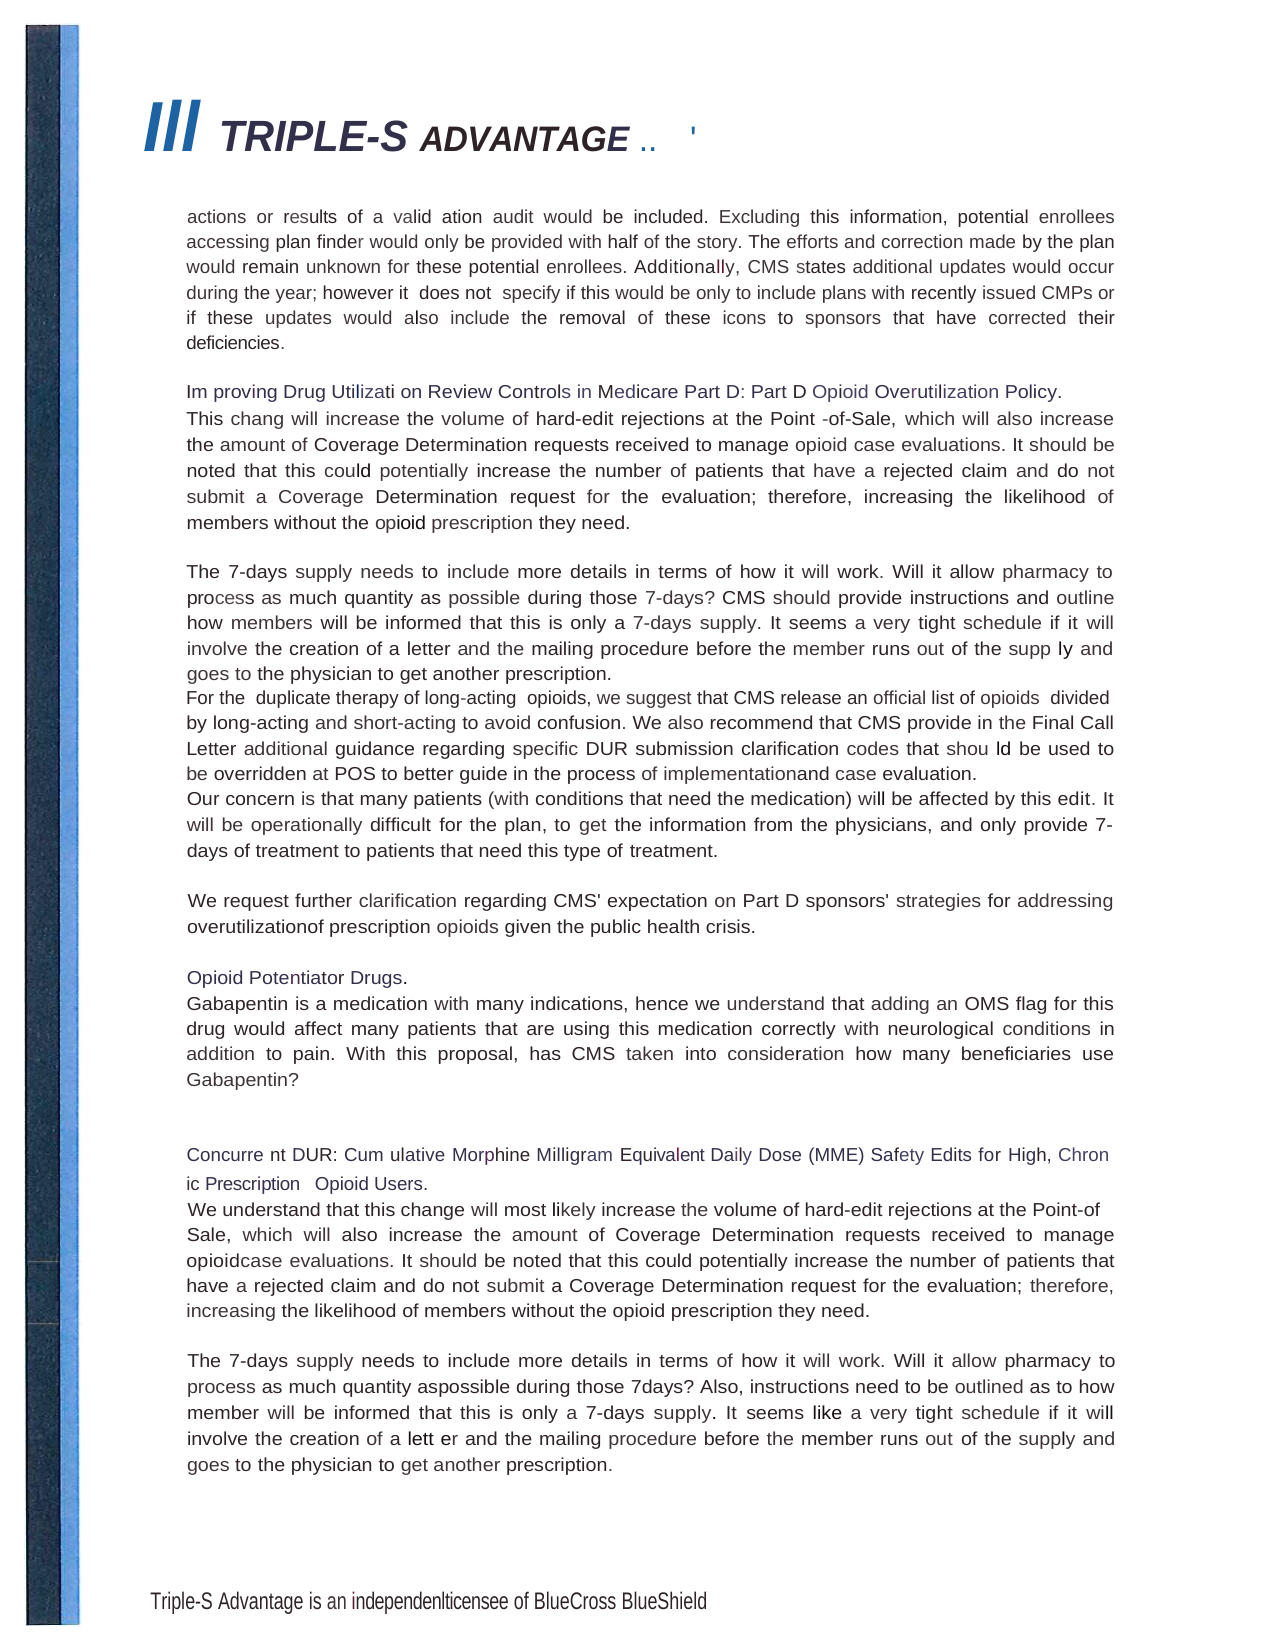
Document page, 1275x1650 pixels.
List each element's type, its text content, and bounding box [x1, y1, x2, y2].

text We understand that this change will most likely increase the volume of hard-edit rejections at the Point-of­ [187, 1202, 1275, 1220]
text Ill TRIPLE-S ADVANTAGE .. ' [144, 85, 1275, 167]
text by long-acting and short-acting to avoid confusion. We also recommend that CMS provide in the Final Call Letter additional guidance regarding specific DUR submission clarification codes that shou ld be used to be overridden at POS to better guide in the process of implementationand case evaluation. [186, 712, 1114, 784]
text The 7-days supply needs to include more details in terms of how it will work. Will it allow pharmacy to process as much quantity aspossible during those 7days? Also, instructions need to be outlined as to how member will be informed that this is only a 7-days supply. It seems like a very tight schedule if it will involve the creation of a lett er and the mailing procedure before the member runs out of the supply and goes to the physician to get another prescription. [187, 1350, 1115, 1475]
text Opioid Potentiator Drugs. [187, 967, 1275, 988]
text We request further clarification regarding CMS' expectation on Part D sponsors' strategies for addressing overutilizationof prescription opioids given the public health crisis. [187, 890, 1113, 937]
text This chang will increase the volume of hard-edit rejections at the Point -of-Sale, which will also increase the amount of Coverage Determination requests received to manage opioid case evaluations. It should be noted that this could potentially increase the number of patients that have a rejected claim and do not submit a Coverage Determination request for the evaluation; therefore, increasing the likelihood of members without the opioid prescription they need. [186, 408, 1115, 533]
text Concurre nt DUR: Cum ulative Morphine Milligram Equivalent Daily Dose (MME) Safety Edits for High, Chron ic Prescription Opioid Users. [186, 1144, 1109, 1194]
text Im proving Drug Utilizati on Review Controls in Medicare Part D: Part D Opioid Overutilization Policy. [186, 381, 1275, 403]
text The 7-days supply needs to include more details in terms of how it will work. Will it allow pharmacy to process as much quantity as possible during those 7-days? CMS should provide instructions and outline how members will be informed that this is only a 7-days supply. It seems a very tight schedule if it will involve the creation of a letter and the mailing procedure before the member runs out of the supp ly and goes to the physician to get another prescription. [186, 561, 1114, 684]
text Sale, which will also increase the amount of Coverage Determination requests received to manage opioidcase evaluations. It should be noted that this could potentially increase the number of patients that have a rejected claim and do not submit a Coverage Determination request for the evaluation; therefore, increasing the likelihood of members without the opioid prescription they need. [186, 1224, 1114, 1322]
picture [23, 23, 82, 1626]
text Gabapentin is a medication with many indications, hence we understand that adding an OMS flag for this drug would affect many patients that are using this medication correctly with neurological conditions in addition to pain. With this proposal, has CMS taken into consideration how many beneficiaries use Gabapentin? [186, 993, 1114, 1090]
text For the duplicate therapy of long-acting opioids, we suggest that CMS release an official list of opioids divided [186, 688, 1275, 708]
text Our concern is that many patients (with conditions that need the medication) will be affected by this edit. It will be operationally difficult for the plan, to get the information from the physicians, and only provide 7-days of treatment to patients that need this type of treatment. [187, 788, 1114, 861]
text actions or results of a valid ation audit would be included. Excluding this information, potential enrollees accessing plan finder would only be provided with half of the story. The efforts and correction made by the plan would remain unknown for these potential enrollees. Additionally, CMS states additional updates would occur during the year; however it does not specify if this would be only to include plans with recently issued CMPs or if these updates would also include the removal of these icons to sponsors that have corrected their deficiencies. [186, 206, 1115, 353]
